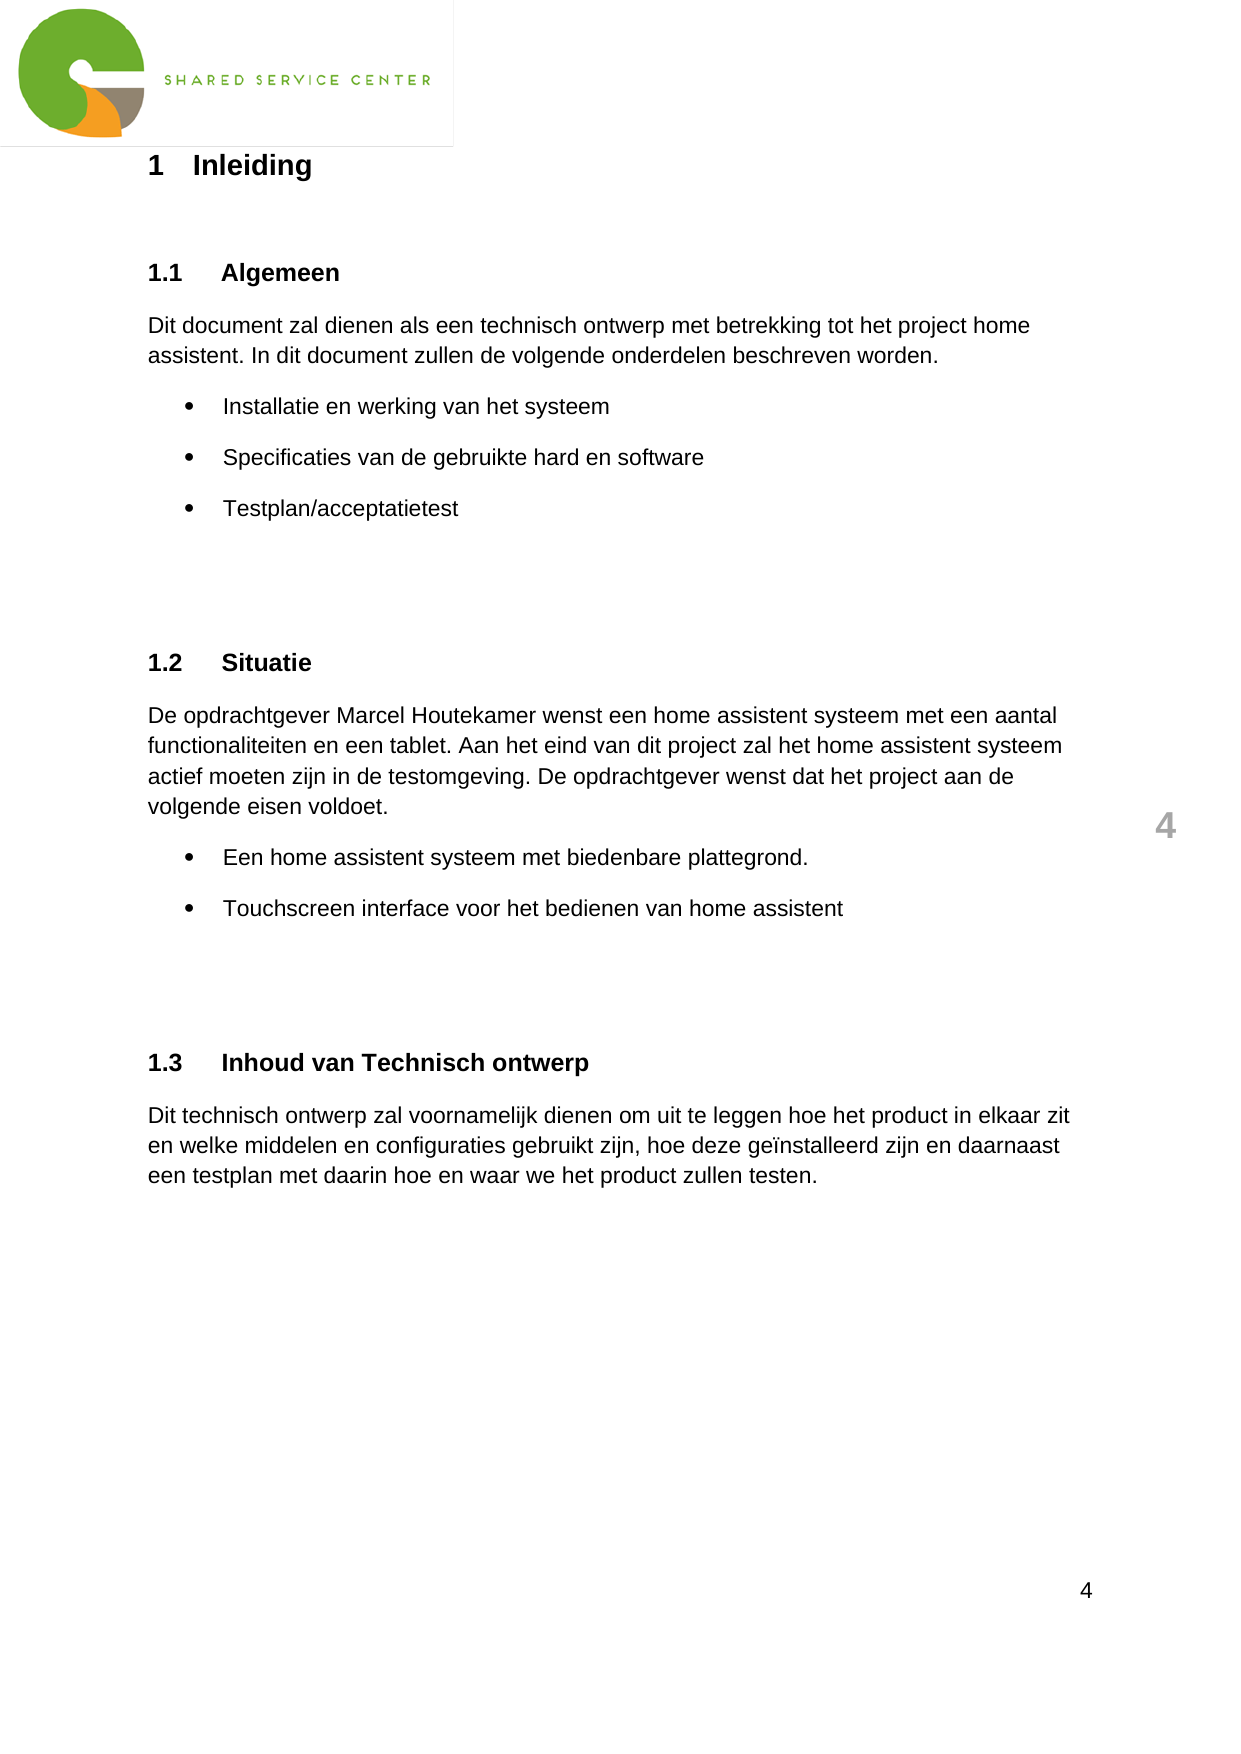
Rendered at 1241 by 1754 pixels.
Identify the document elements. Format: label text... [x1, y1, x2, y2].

text Dit technisch ontwerp zal voornamelijk dienen om uit te leggen hoe het product in elkaar zit en welke middelen en configuraties gebruikt zijn, hoe deze geïnstalleerd zijn en daarnaast een testplan met daarin hoe en waar we het product zullen testen. [148, 1102, 1093, 1189]
list Testplan/acceptatietest [185, 495, 1093, 522]
list Specificaties van de gebruikte hard en software [185, 444, 1093, 471]
list Touchscreen interface voor het bedienen van home assistent [185, 895, 1093, 921]
list Installatie en werking van het systeem [185, 393, 1093, 419]
text Dit document zal dienen als een technisch ontwerp met betrekking tot het project home assistent. In dit document zullen de volgende onderdelen beschreven worden. [148, 312, 1093, 368]
picture [0, 0, 454, 147]
subtitle Inhoud van Technisch ontwerp [148, 1048, 1093, 1077]
subtitle Algemeen [148, 258, 1093, 287]
text De opdrachtgever Marcel Houtekamer wenst een home assistent systeem met een aantal functionaliteiten en een tablet. Aan het eind van dit project zal het home assistent systeem actief moeten zijn in de testomgeving. De opdrachtgever wenst dat het project aan de volgende eisen voldoet. [148, 702, 1093, 819]
subtitle 1 Inleiding [148, 148, 1093, 181]
list Een home assistent systeem met biedenbare plattegrond. [185, 844, 1093, 870]
subtitle Situatie [148, 648, 1093, 677]
